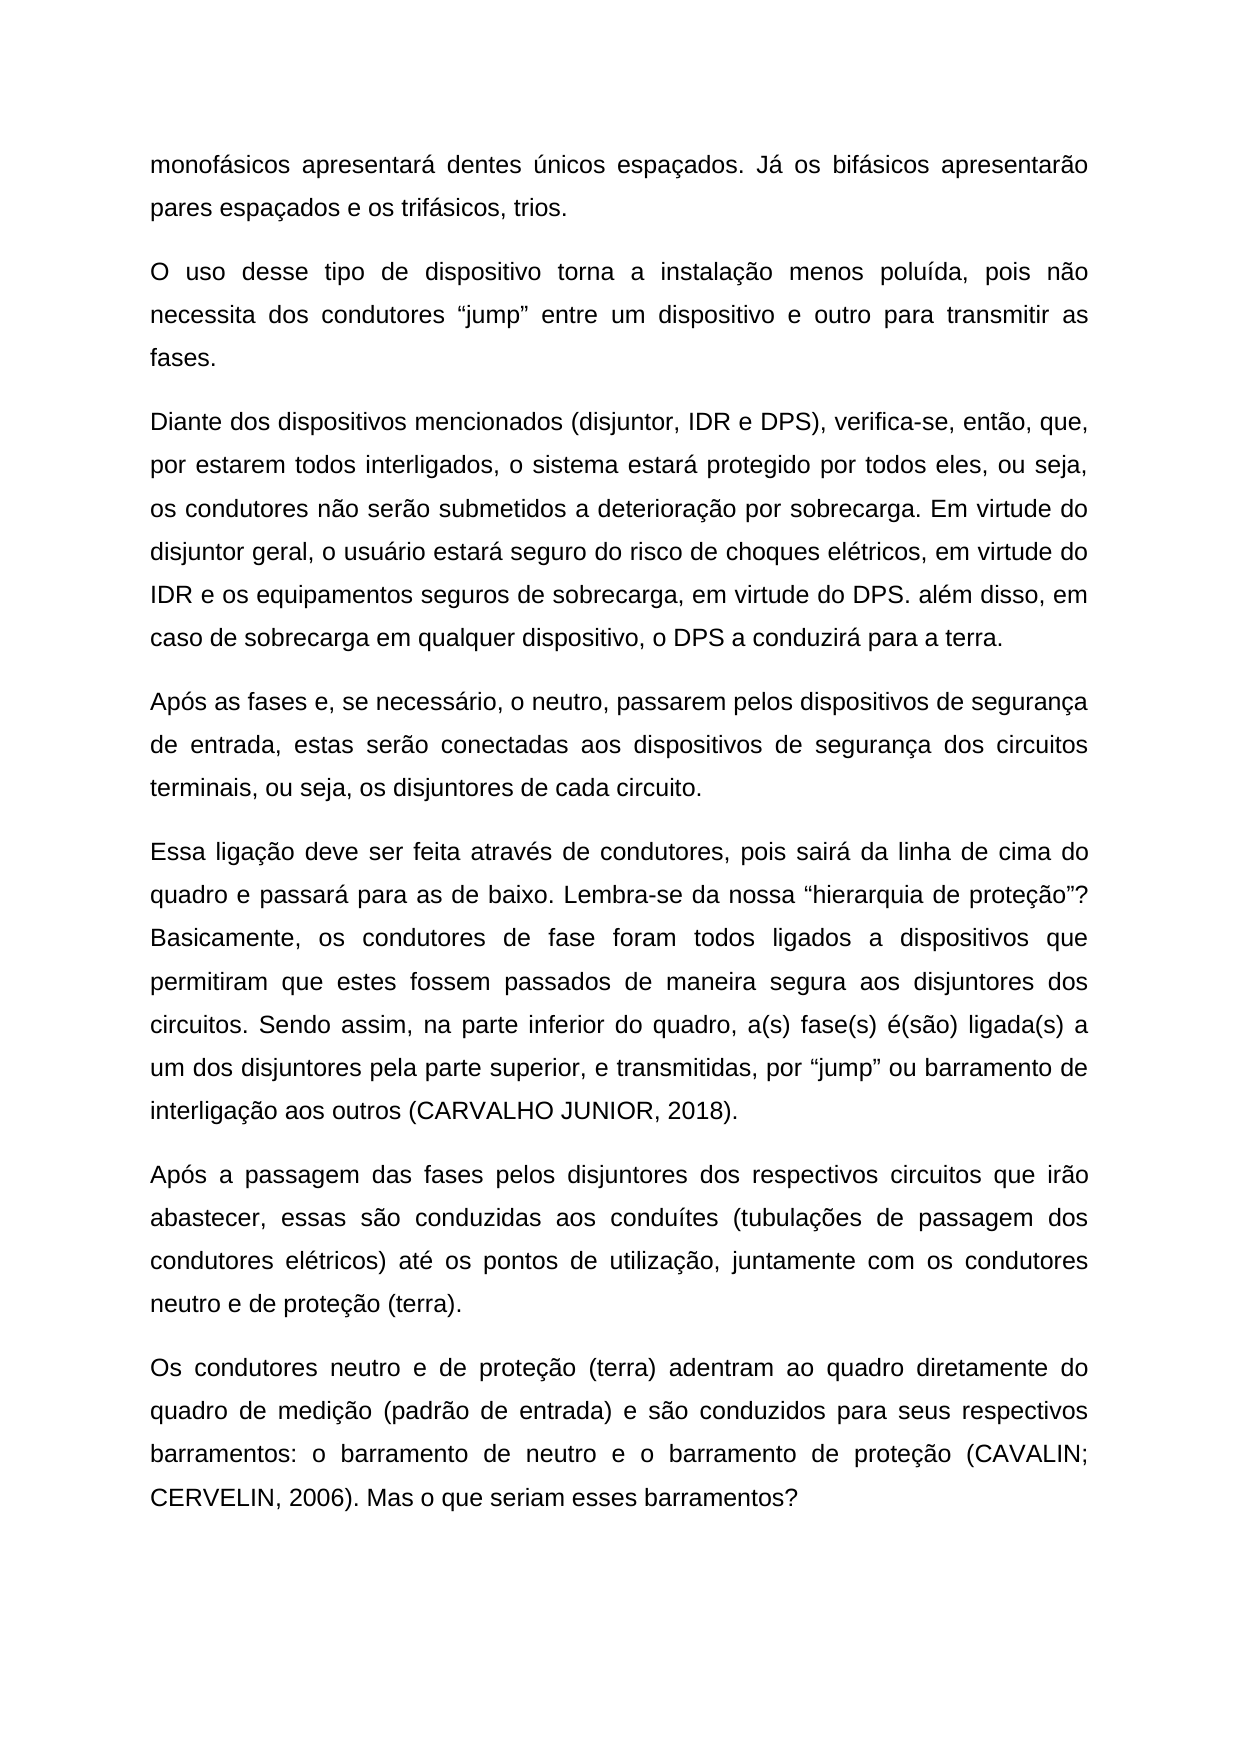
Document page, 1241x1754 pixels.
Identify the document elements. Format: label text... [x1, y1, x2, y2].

text Após a passagem das fases pelos disjuntores dos respectivos circuitos que irão abastecer, essas são conduzidas aos conduítes (tubulações de passagem dos condutores elétricos) até os pontos de utilização, juntamente com os condutores neutro e de proteção (terra). [150, 1160, 1090, 1318]
text O uso desse tipo de dispositivo torna a instalação menos poluída, pois não necessita dos condutores “jump” entre um dispositivo e outro para transmitir as fases. [150, 257, 1090, 372]
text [150, 150, 1090, 222]
text Após as fases e, se necessário, o neutro, passarem pelos dispositivos de segurança de entrada, estas serão conectadas aos dispositivos de segurança dos circuitos terminais, ou seja, os disjuntores de cada circuito. [150, 687, 1090, 802]
text Diante dos dispositivos mencionados (disjuntor, IDR e DPS), verifica-se, então, que, por estarem todos interligados, o sistema estará protegido por todos eles, ou seja, os condutores não serão submetidos a deterioração por sobrecarga. Em virtude do disjuntor geral, o usuário estará seguro do risco de choques elétricos, em virtude do IDR e os equipamentos seguros de sobrecarga, em virtude do DPS. além disso, em caso de sobrecarga em qualquer dispositivo, o DPS a conduzirá para a terra. [150, 407, 1090, 652]
text Essa ligação deve ser feita através de condutores, pois sairá da linha de cima do quadro e passará para as de baixo. Lembra-se da nossa “hierarquia de proteção”? Basicamente, os condutores de fase foram todos ligados a dispositivos que permitiram que estes fossem passados de maneira segura aos disjuntores dos circuitos. Sendo assim, na parte inferior do quadro, a(s) fase(s) é(são) ligada(s) a um dos disjuntores pela parte superior, e transmitidas, por “jump” ou barramento de interligação aos outros (CARVALHO JUNIOR, 2018). [150, 837, 1090, 1124]
text Os condutores neutro e de proteção (terra) adentram ao quadro diretamente do quadro de medição (padrão de entrada) e são conduzidos para seus respectivos barramentos: o barramento de neutro e o barramento de proteção (CAVALIN; CERVELIN, 2006). Mas o que seriam esses barramentos? [150, 1353, 1090, 1511]
